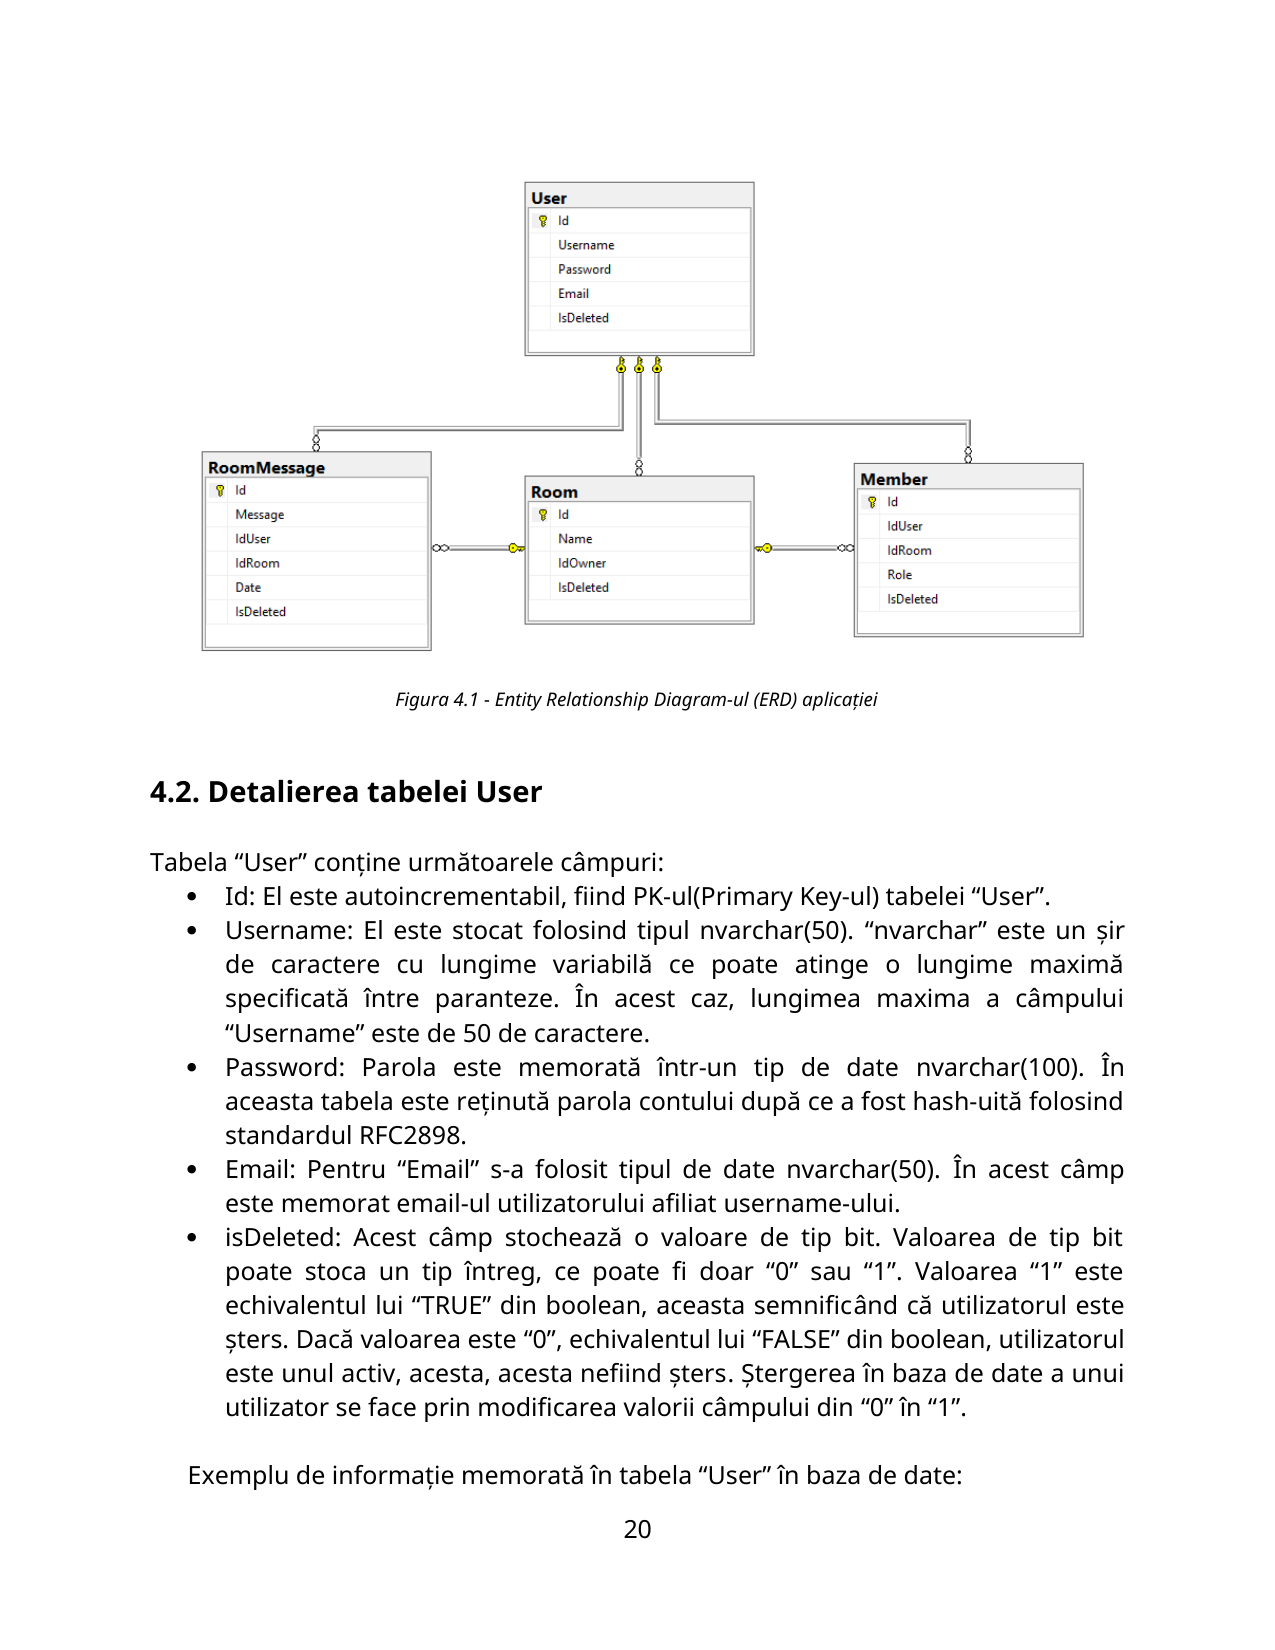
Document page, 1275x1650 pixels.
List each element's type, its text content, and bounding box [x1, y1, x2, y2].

list Email: Pentru “Email” s-a folosit tipul de date nvarchar(50). În acest câmp este memorat email-ul utilizatorului afiliat username-ului. [187, 1151, 1125, 1219]
list Id: El este autoincrementabil, fiind PK-ul(Primary Key-ul) tabelei “User”. [187, 879, 1125, 913]
list isDeleted: Acest câmp stochează o valoare de tip bit. Valoarea de tip bit poate stoca un tip întreg, ce poate fi doar “0” sau “1”. Valoarea “1” este echivalentul lui “TRUE” din boolean, aceasta semnificând că utilizatorul este șters. Dacă valoarea este “0”, echivalentul lui “FALSE” din boolean, utilizatorul este unul activ, acesta, acesta nefiind șters. Ștergerea în baza de date a unui utilizator se face prin modificarea valorii câmpului din “0” în “1”. [187, 1219, 1125, 1424]
subtitle 4.2. Detalierea tabelei User [150, 771, 1125, 811]
text Exemplu de informație memorată în tabela “User” în baza de date: [150, 1458, 1125, 1492]
text Tabela “User” conține următoarele câmpuri: [150, 845, 1125, 879]
list Username: El este stocat folosind tipul nvarchar(50). “nvarchar” este un șir de caractere cu lungime variabilă ce poate atinge o lungime maximă specificată între paranteze. În acest caz, lungimea maxima a câmpului “Username” este de 50 de caractere. [187, 913, 1125, 1049]
list Password: Parola este memorată într-un tip de date nvarchar(100). În aceasta tabela este reținută parola contului după ce a fost hash-uită folosind standardul RFC2898. [187, 1049, 1125, 1151]
text Figura 4.1 - Entity Relationship Diagram-ul (ERD) aplicației [150, 687, 1125, 712]
picture [150, 150, 1125, 687]
